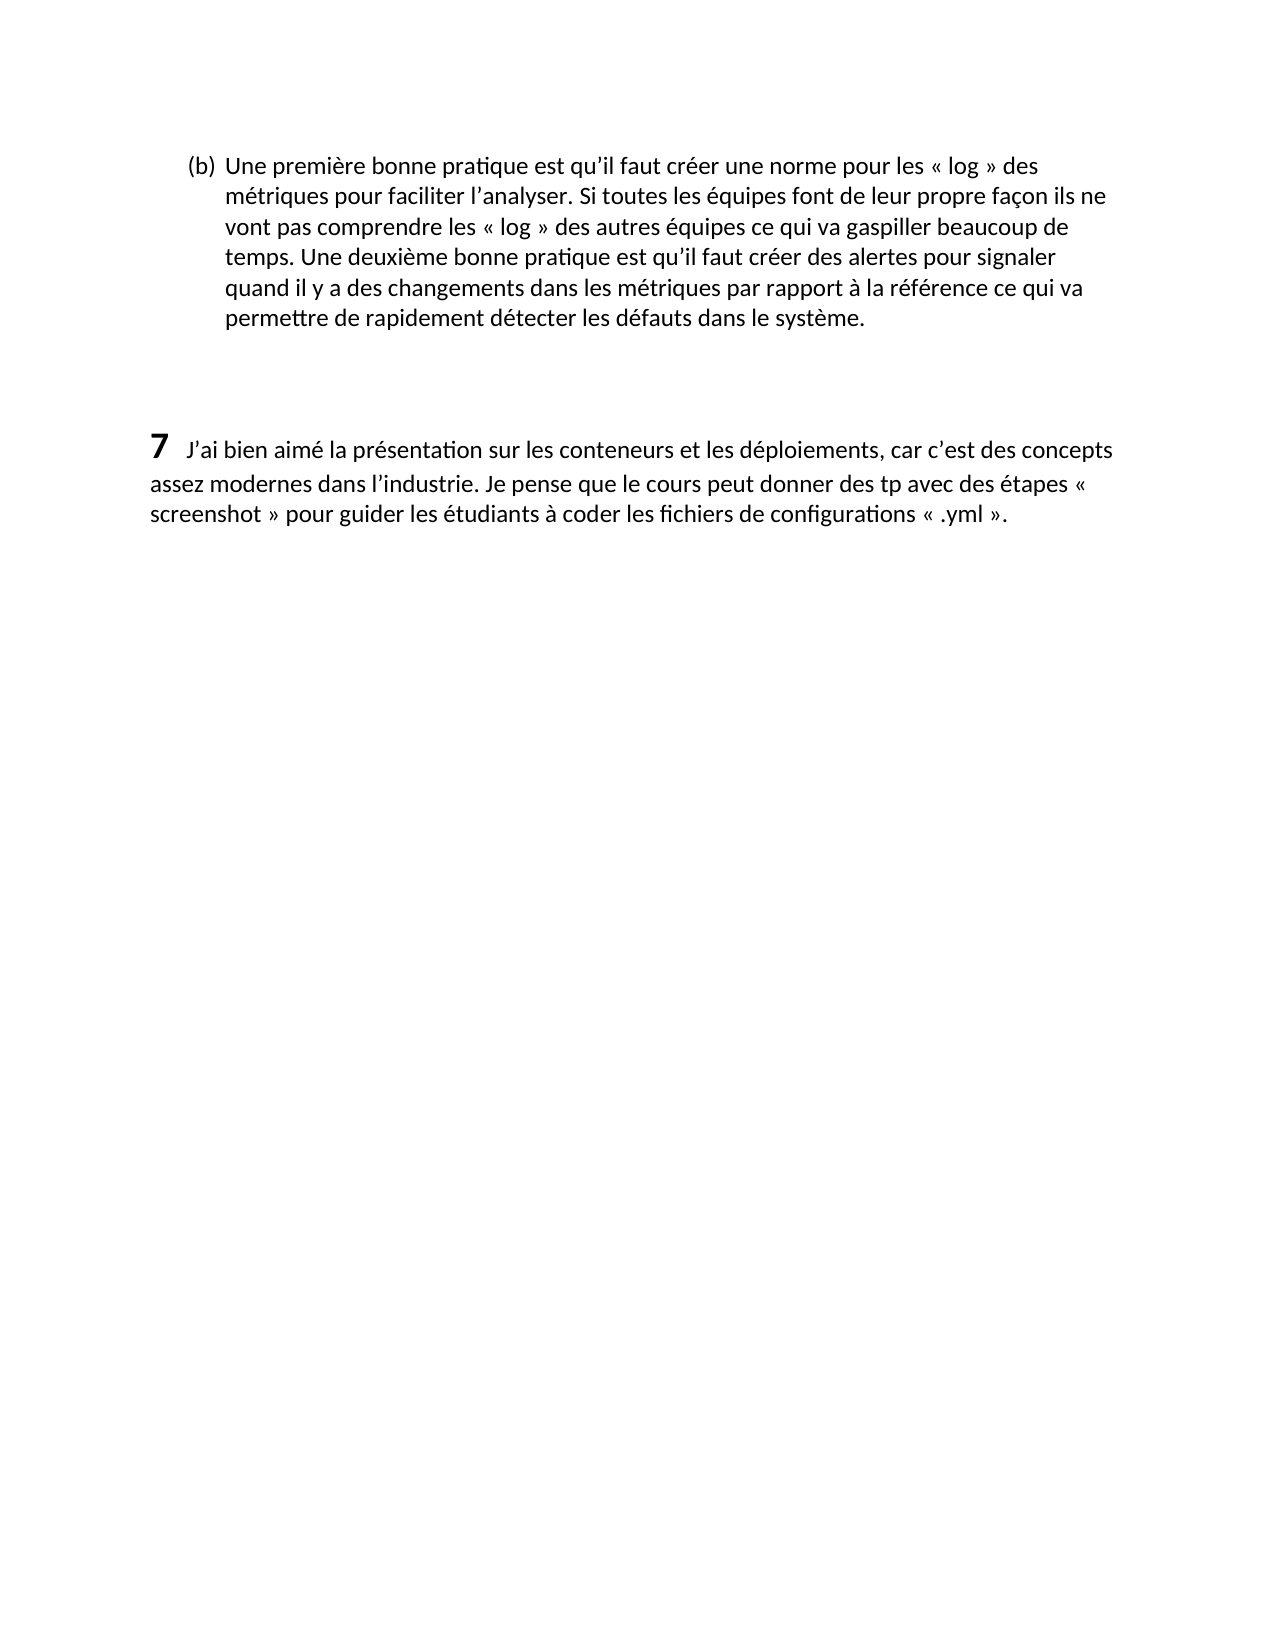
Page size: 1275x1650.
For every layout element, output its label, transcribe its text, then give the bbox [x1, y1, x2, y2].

text 7 J’ai bien aimé la présentation sur les conteneurs et les déploiements, car c’est des concepts assez modernes dans l’industrie. Je pense que le cours peut donner des tp avec des étapes « screenshot » pour guider les étudiants à coder les fichiers de configurations « .yml ». [150, 422, 1125, 529]
list Une première bonne pratique est qu’il faut créer une norme pour les « log » des métriques pour faciliter l’analyser. Si toutes les équipes font de leur propre façon ils ne vont pas comprendre les « log » des autres équipes ce qui va gaspiller beaucoup de temps. Une deuxième bonne pratique est qu’il faut créer des alertes pour signaler quand il y a des changements dans les métriques par rapport à la référence ce qui va permettre de rapidement détecter les défauts dans le système. [187, 150, 1125, 333]
